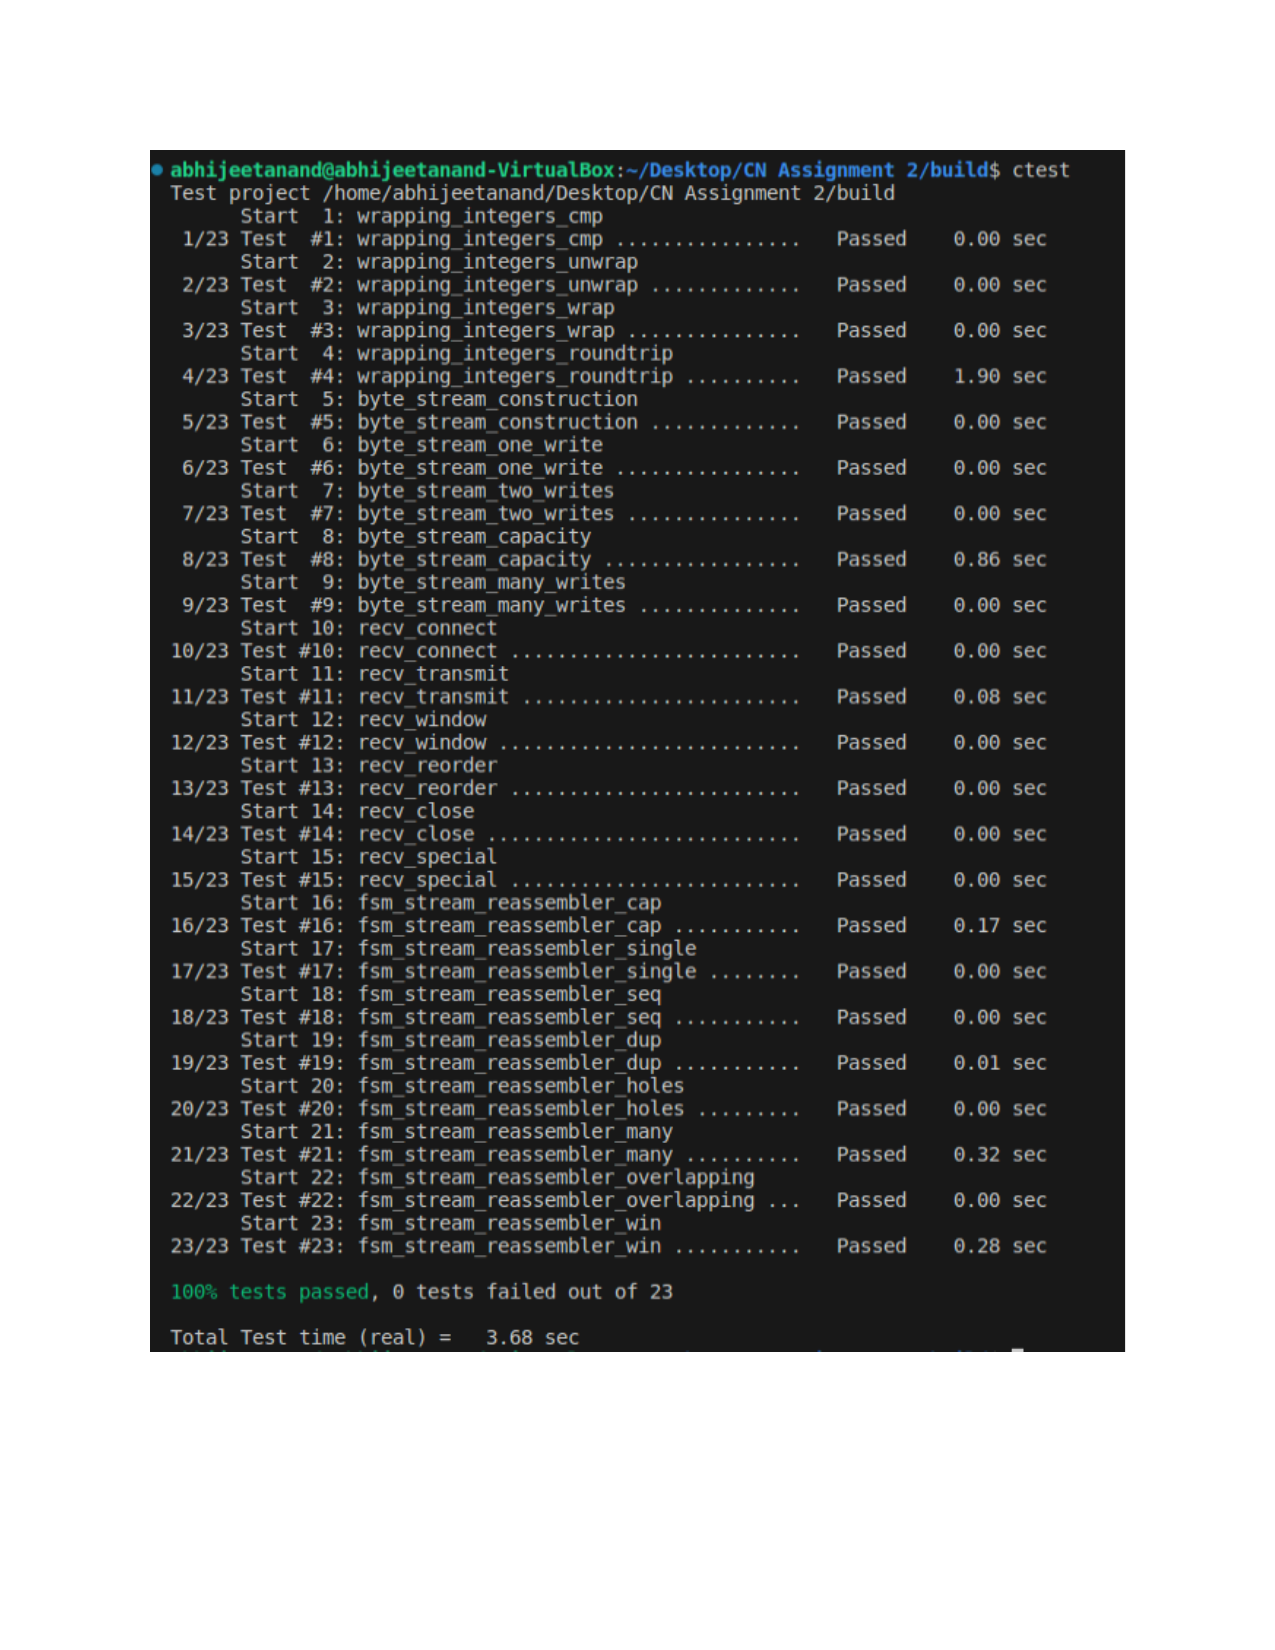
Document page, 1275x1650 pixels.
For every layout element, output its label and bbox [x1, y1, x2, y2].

picture [150, 150, 1125, 1352]
